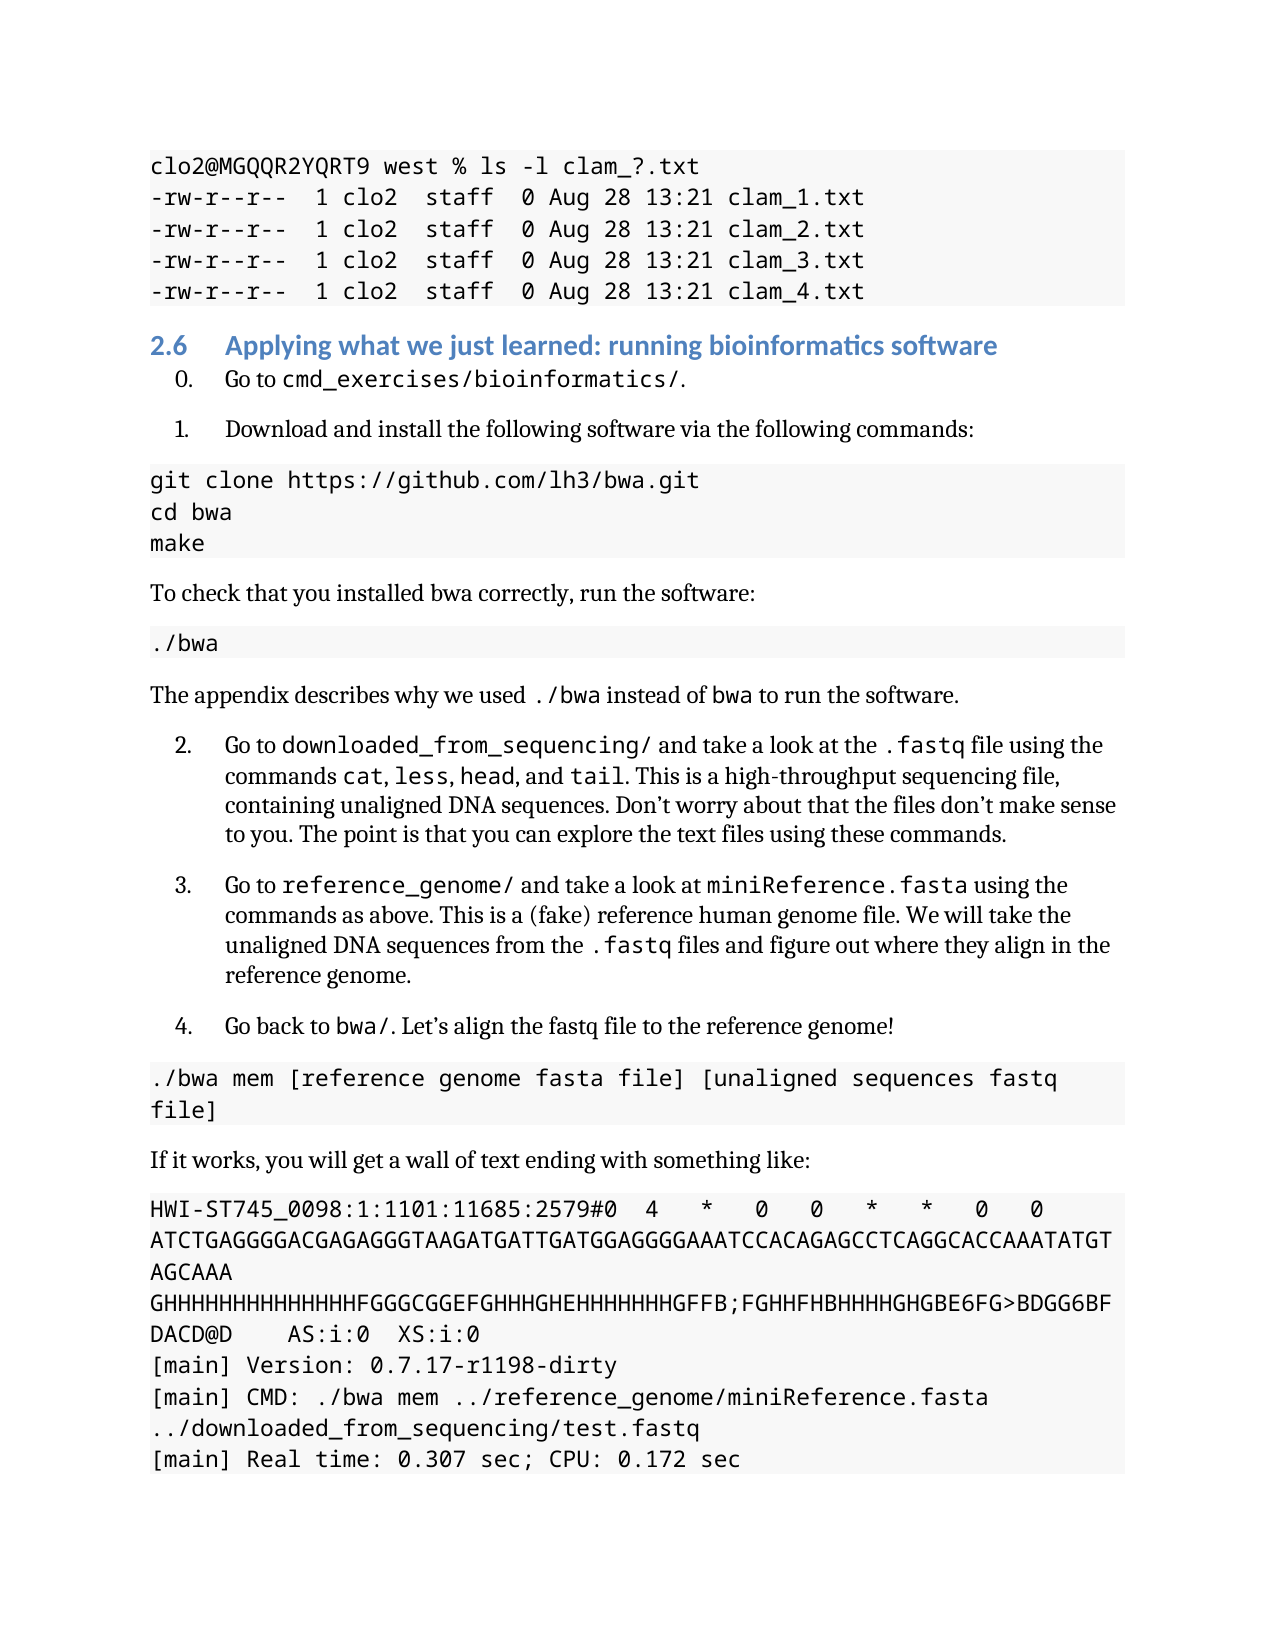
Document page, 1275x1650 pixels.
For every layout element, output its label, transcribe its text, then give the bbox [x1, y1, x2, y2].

list Go back to bwa/. Let’s align the fastq file to the reference genome! [175, 1010, 1125, 1041]
subtitle 2.6 Applying what we just learned: running bioinformatics software [150, 327, 1125, 363]
text If it works, you will get a wall of text ending with something like: [150, 1146, 1125, 1174]
list Go to downloaded_from_sequencing/ and take a look at the .fastq file using the commands cat, less, head, and tail. This is a high-throughput sequencing file, containing unaligned DNA sequences. Don’t worry about that the files don’t make sense to you. The point is that you can explore the text files using these commands. [175, 728, 1125, 848]
text To check that you installed bwa correctly, run the software: [150, 579, 1125, 608]
text The appendix describes why we used ./bwa instead of bwa to run the software. [150, 678, 1125, 710]
list Go to reference_genome/ and take a look at miniReference.fasta using the commands as above. This is a (fake) reference human genome file. We will take the unaligned DNA sequences from the .fastq files and figure out where they align in the reference genome. [175, 869, 1125, 989]
list Download and install the following software via the following commands: [175, 415, 1125, 443]
text clo2@MGQQR2YQRT9 west % ls -l clam_?.txt -rw-r--r-- 1 clo2 staff 0 Aug 28 13:21 clam_1.txt -rw-r--r-- 1 clo2 staff 0 Aug 28 13:21 clam_2.txt -rw-r--r-- 1 clo2 staff 0 Aug 28 13:21 clam_3.txt -rw-r--r-- 1 clo2 staff 0 Aug 28 13:21 clam_4.txt [150, 150, 1125, 306]
list Go to cmd_exercises/bioinformatics/. [175, 363, 1125, 394]
text git clone https://github.com/lh3/bwa.git cd bwa make [150, 464, 1125, 558]
text ./bwa [150, 626, 1125, 658]
text ./bwa mem [reference genome fasta file] [unaligned sequences fastq file] [150, 1062, 1125, 1125]
